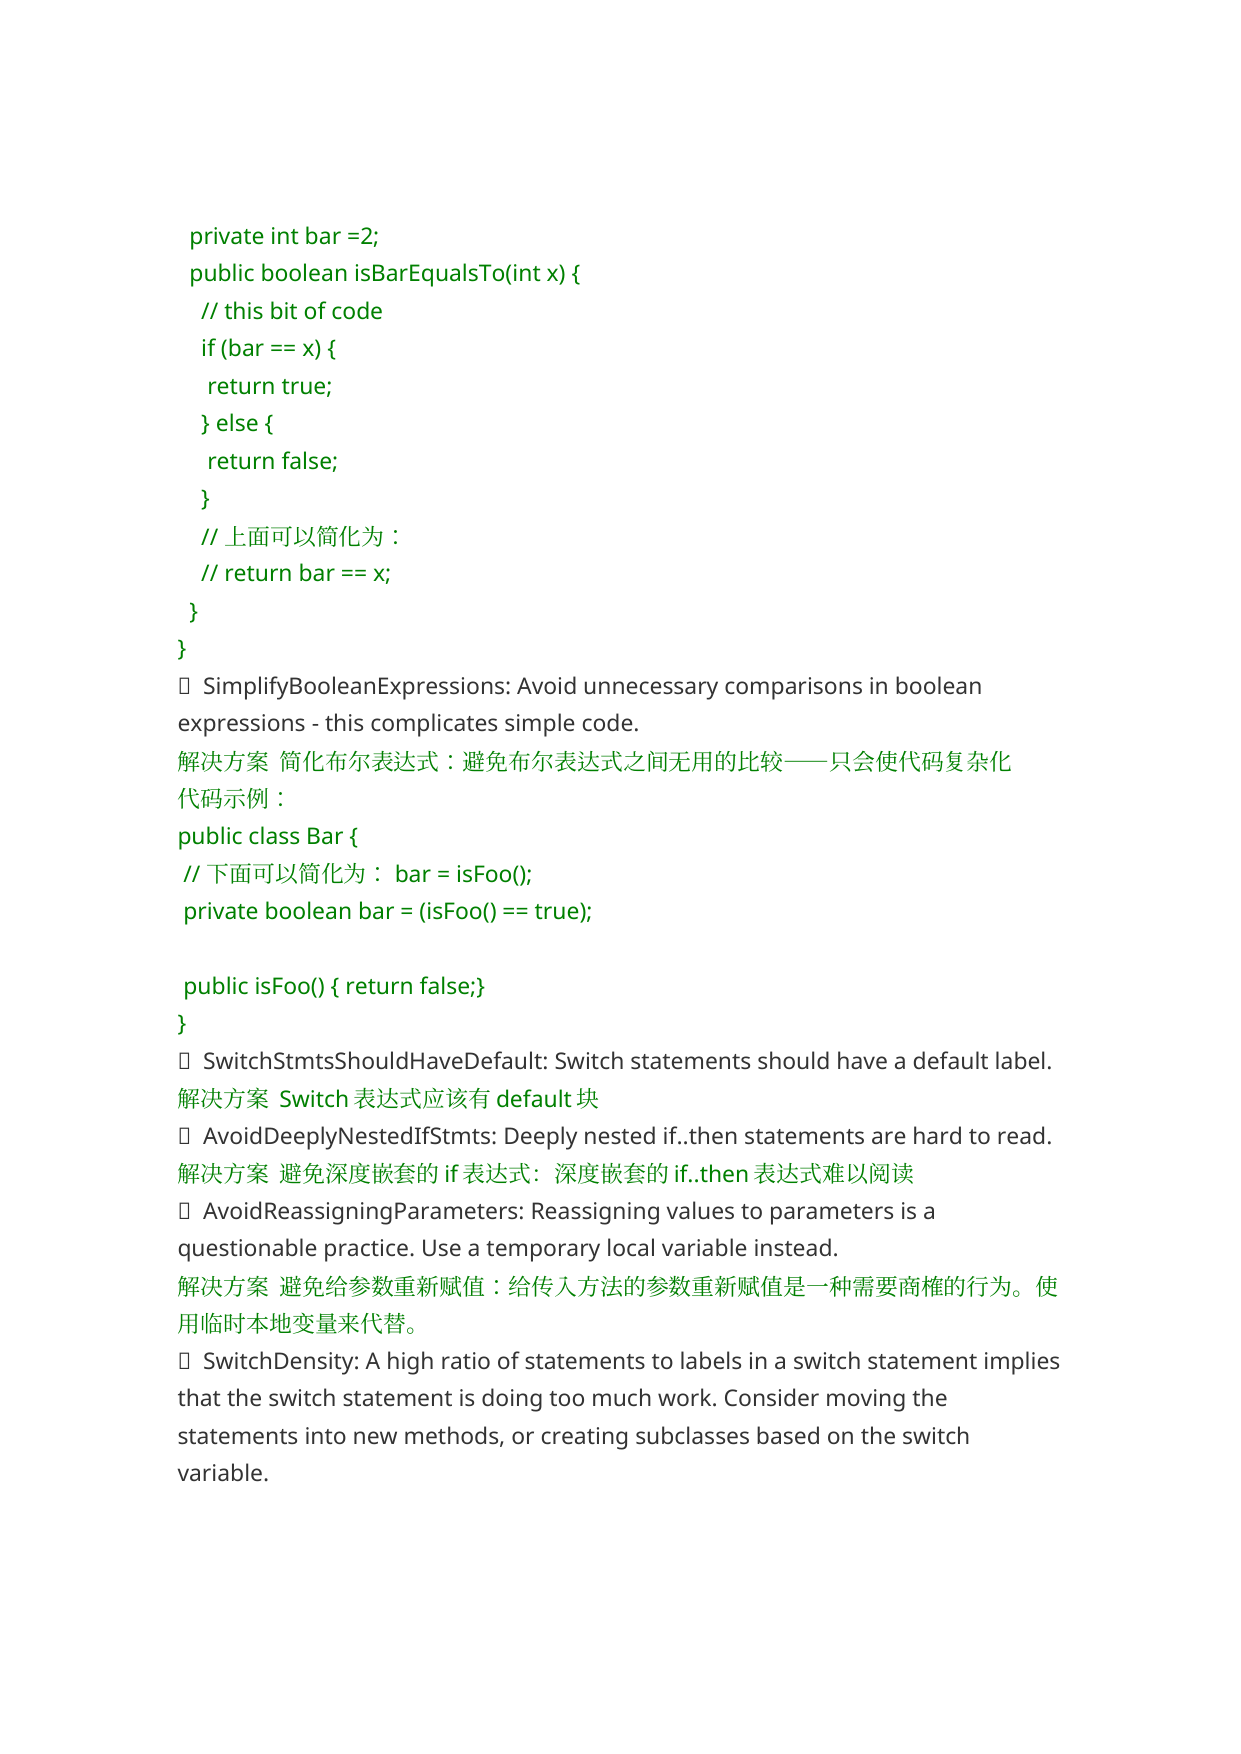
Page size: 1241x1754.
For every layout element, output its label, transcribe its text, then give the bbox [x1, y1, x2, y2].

text } [177, 592, 1063, 629]
text } [177, 629, 1063, 667]
text // 上面可以简化为： [177, 517, 1063, 554]
text // 下面可以简化为： bar = isFoo(); [177, 854, 1063, 892]
text private int bar =2; [177, 217, 1063, 254]
text  SwitchStmtsShouldHaveDefault: Switch statements should have a default label. [177, 1042, 1063, 1079]
text } else { [177, 404, 1063, 442]
text public boolean isBarEqualsTo(int x) { [177, 254, 1063, 292]
text if (bar == x) { [177, 329, 1063, 367]
text  SimplifyBooleanExpressions: Avoid unnecessary comparisons in boolean expressions - this complicates simple code. [177, 667, 1063, 742]
text 解决方案 Switch表达式应该有default块 [177, 1079, 1063, 1117]
text 代码示例： [177, 779, 1063, 817]
text  SwitchDensity: A high ratio of statements to labels in a switch statement implies that the switch statement is doing too much work. Consider moving the statements into new methods, or creating subclasses based on the switch variable. [177, 1342, 1063, 1492]
text  AvoidReassigningParameters: Reassigning values to parameters is a questionable practice. Use a temporary local variable instead. [177, 1192, 1063, 1267]
text // this bit of code [177, 292, 1063, 329]
text 解决方案 避免给参数重新赋值：给传入方法的参数重新赋值是一种需要商榷的行为。使用临时本地变量来代替。 [177, 1267, 1063, 1342]
text return true; [177, 367, 1063, 404]
text 解决方案 避免深度嵌套的if表达式：深度嵌套的if..then表达式难以阅读 [177, 1154, 1063, 1192]
text private boolean bar = (isFoo() == true); [177, 892, 1063, 929]
text } [177, 1004, 1063, 1042]
text public isFoo() { return false;} [177, 967, 1063, 1004]
text public class Bar { [177, 817, 1063, 854]
text 解决方案 简化布尔表达式：避免布尔表达式之间无用的比较——只会使代码复杂化 [177, 742, 1063, 779]
text } [177, 479, 1063, 517]
text // return bar == x; [177, 554, 1063, 592]
text return false; [177, 442, 1063, 479]
text  AvoidDeeplyNestedIfStmts: Deeply nested if..then statements are hard to read. [177, 1117, 1063, 1154]
